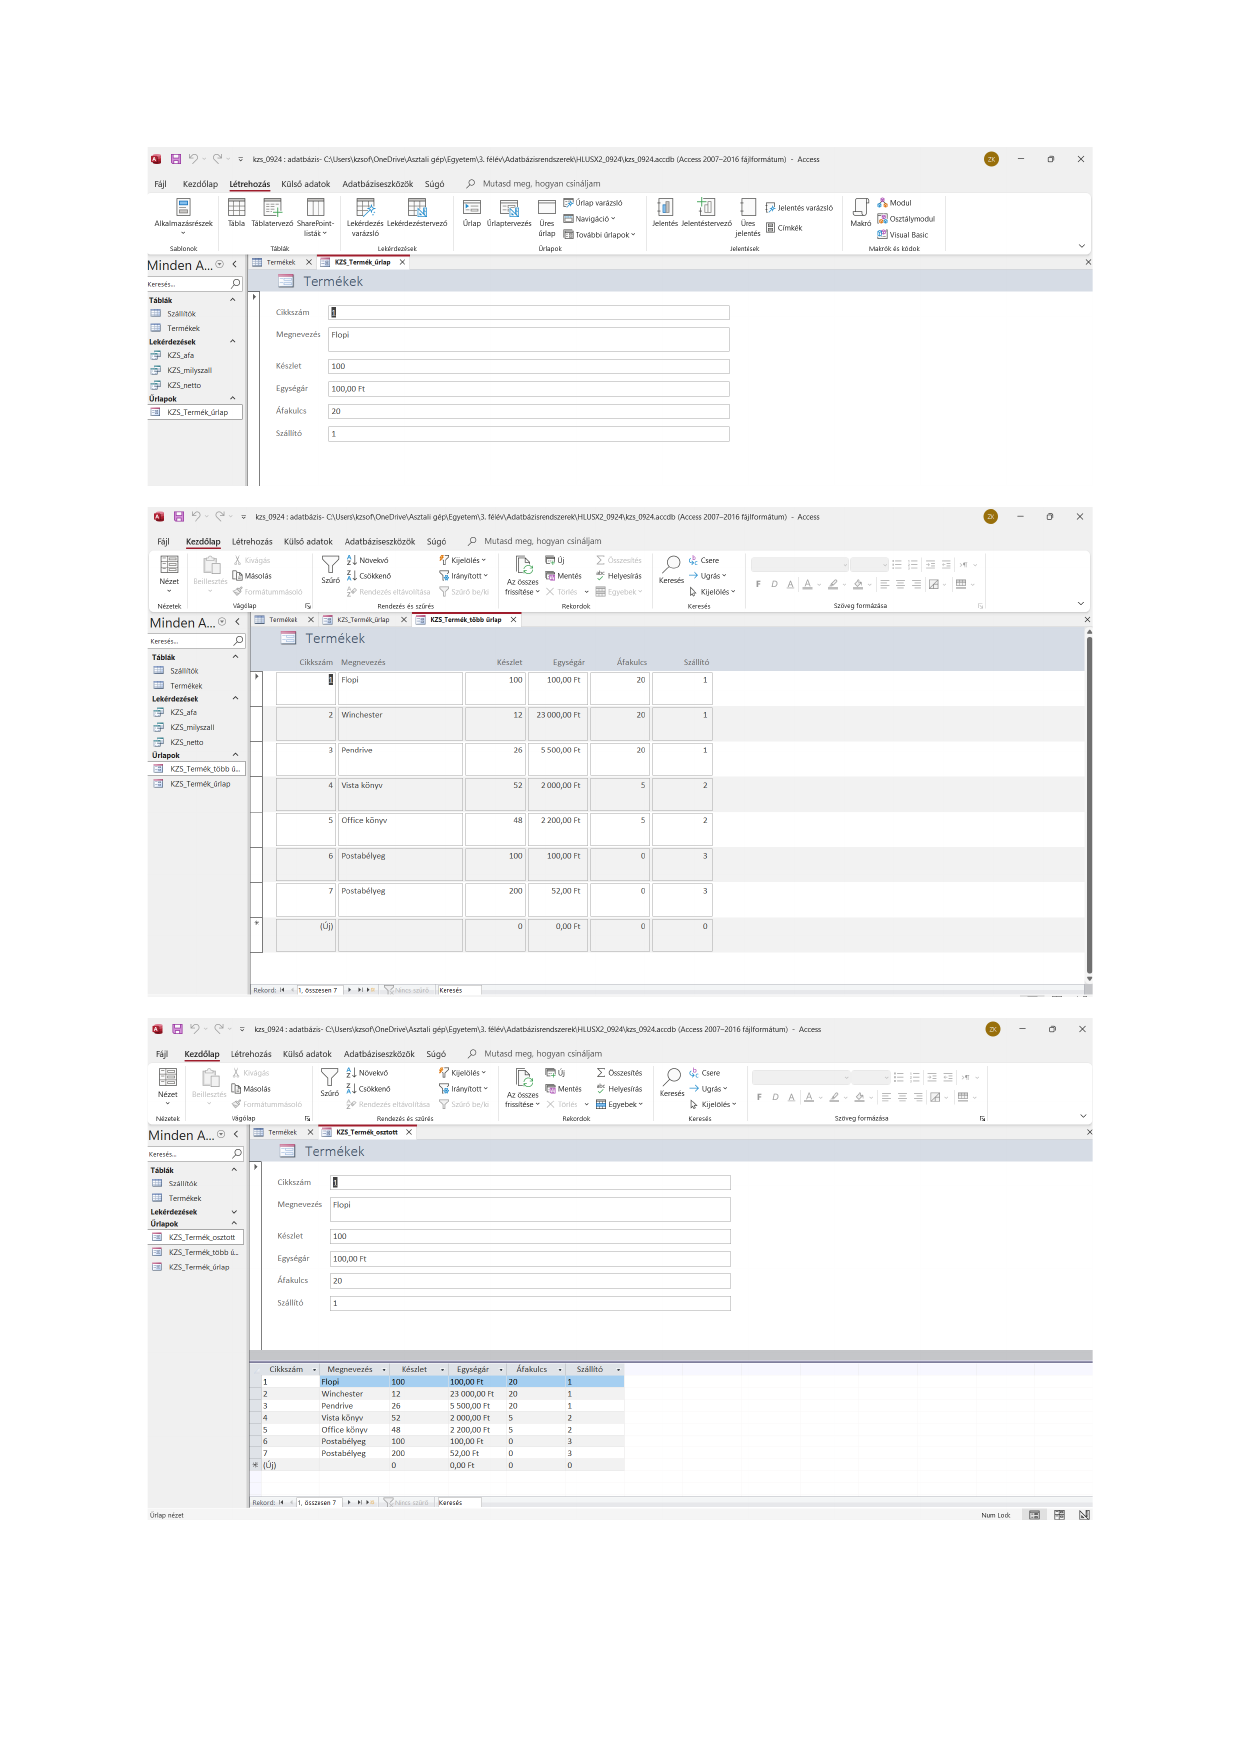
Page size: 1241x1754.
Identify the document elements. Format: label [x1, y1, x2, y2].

picture [147, 147, 1093, 486]
picture [147, 507, 1093, 997]
picture [147, 1018, 1093, 1520]
